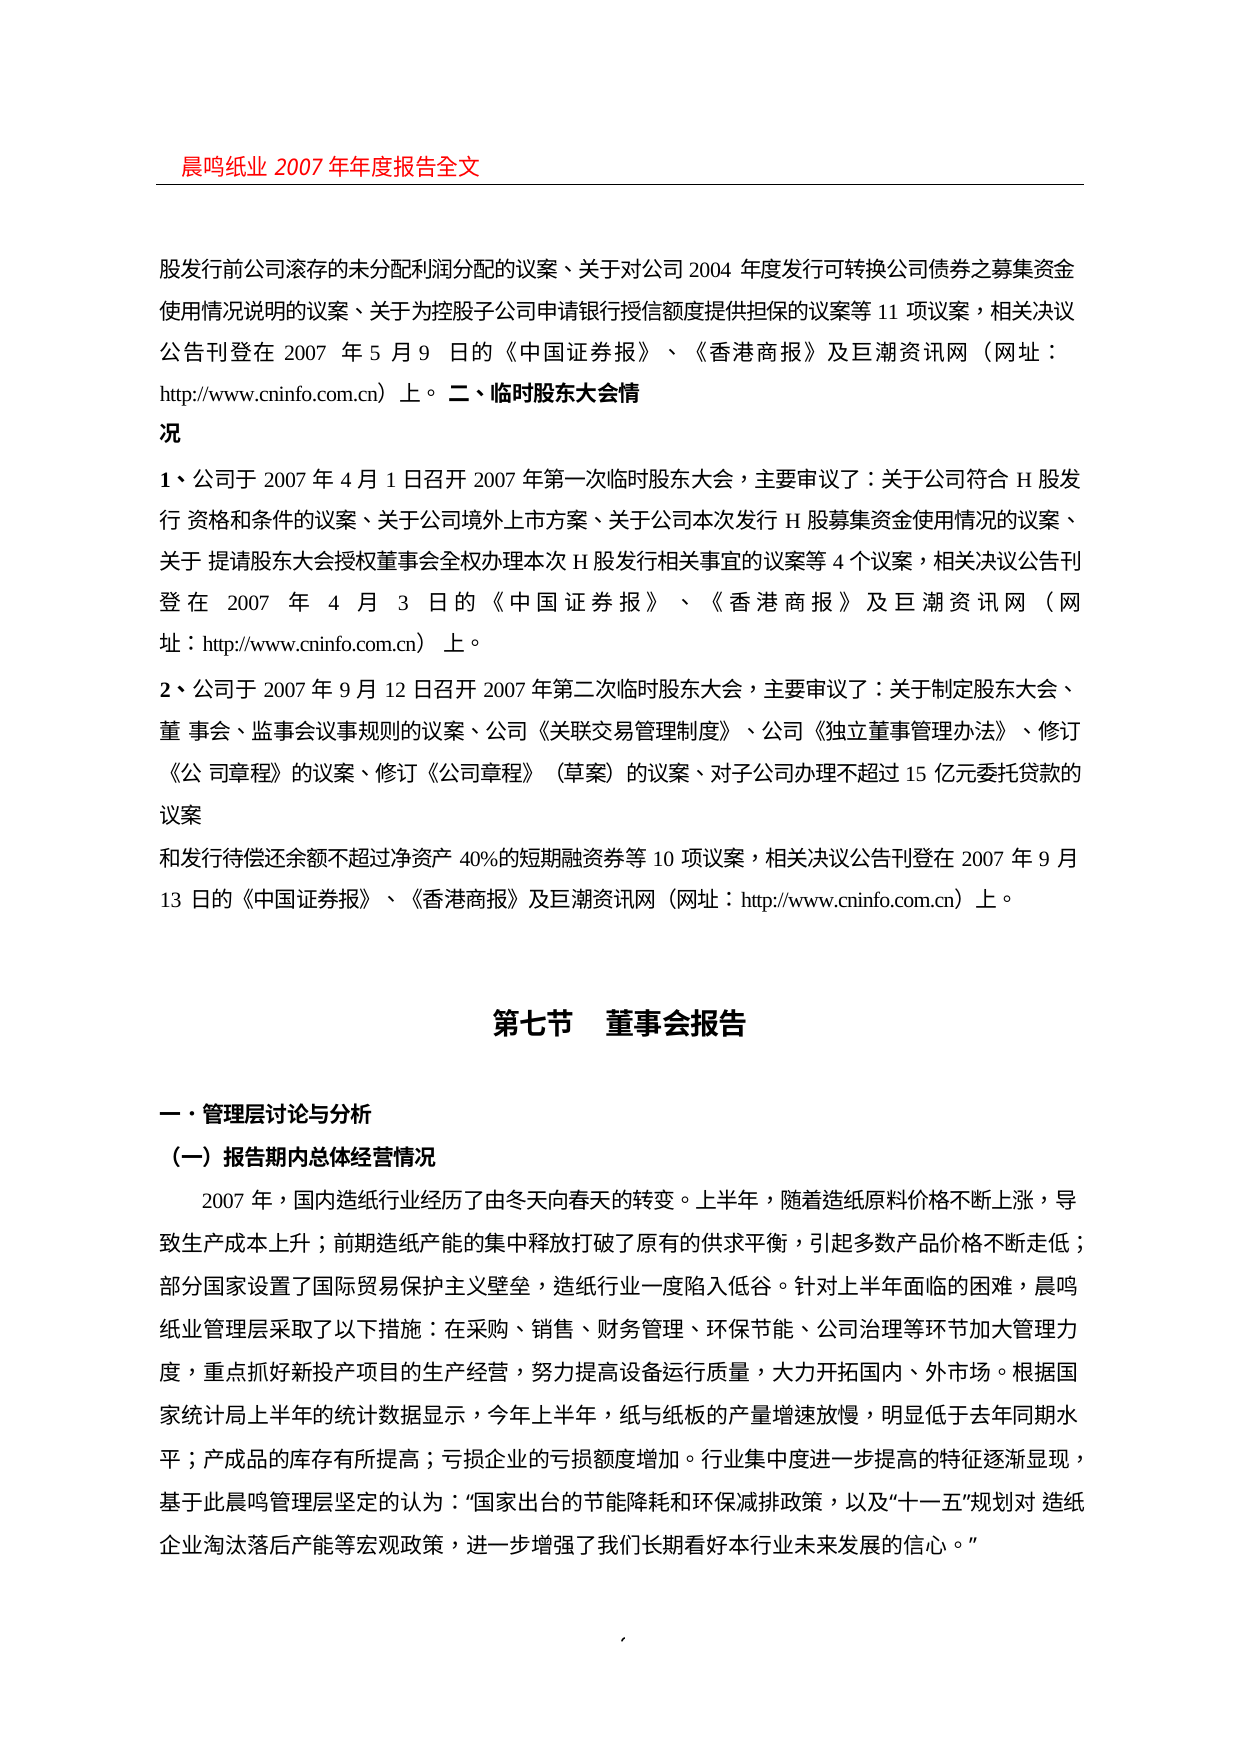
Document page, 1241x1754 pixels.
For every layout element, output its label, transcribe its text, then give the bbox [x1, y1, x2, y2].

text 13 日的《中国证券报》、《香港商报》及巨潮资讯网（网址：http://www.cninfo.com.cn）上。 [159, 884, 1103, 914]
text 1、公司于 2007 年 4 月 1 日召开 2007 年第一次临时股东大会，主要审议了：关于公司符合 H 股发行 资格和条件的议案、关于公司境外上市方案、关于公司本次发行 H 股募集资金使用情况的议案、关于 提请股东大会授权董事会全权办理本次 H 股发行相关事宜的议案等 4 个议案，相关决议公告刊登在 2007 年 4 月 3 日的《中国证券报》、《香港商报》及巨潮资讯网（网址：http://www.cninfo.com.cn） 上。 [159, 464, 1082, 658]
text 公告刊登在 2007 年 5 月 9 日的《中国证券报》、《香港商报》及巨潮资讯网（网址： [159, 337, 1103, 367]
text 股发行前公司滚存的未分配利润分配的议案、关于对公司 2004 年度发行可转换公司债券之募集资金 [159, 254, 1103, 284]
text 2、公司于 2007 年 9 月 12 日召开 2007 年第二次临时股东大会，主要审议了：关于制定股东大会、董 事会、监事会议事规则的议案、公司《关联交易管理制度》、公司《独立董事管理办法》、修订《公 司章程》的议案、修订《公司章程》（草案）的议案、对子公司办理不超过 15 亿元委托贷款的议案 [159, 674, 1082, 829]
text http://www.cninfo.com.cn）上。 二、临时股东大会情况 [159, 378, 653, 448]
text 使用情况说明的议案、关于为控股子公司申请银行授信额度提供担保的议案等 11 项议案，相关决议 [159, 296, 1103, 325]
text 和发行待偿还余额不超过净资产 40%的短期融资券等 10 项议案，相关决议公告刊登在 2007 年 9 月 [159, 843, 1103, 873]
subtitle 一．管理层讨论与分析 [159, 1099, 1103, 1129]
text 2007 年，国内造纸行业经历了由冬天向春天的转变。上半年，随着造纸原料价格不断上涨，导 致生产成本上升；前期造纸产能的集中释放打破了原有的供求平衡，引起多数产品价格不断走低； 部分国家设置了国际贸易保护主义壁垒，造纸行业一度陷入低谷。针对上半年面临的困难，晨鸣 纸业管理层采取了以下措施：在采购、销售、财务管理、环保节能、公司治理等环节加大管理力 度，重点抓好新投产项目的生产经营，努力提高设备运行质量，大力开拓国内、外市场。根据国 家统计局上半年的统计数据显示，今年上半年，纸与纸板的产量增速放慢，明显低于去年同期水 平；产成品的库存有所提高；亏损企业的亏损额度增加。行业集中度进一步提高的特征逐渐显现， 基于此晨鸣管理层坚定的认为：“国家出台的节能降耗和环保减排政策，以及“十一五”规划对 造纸企业淘汰落后产能等宏观政策，进一步增强了我们长期看好本行业未来发展的信心。” [159, 1185, 1093, 1559]
subtitle 第七节 董事会报告 [144, 1004, 1097, 1043]
text （一）报告期内总体经营情况 [159, 1142, 1103, 1172]
